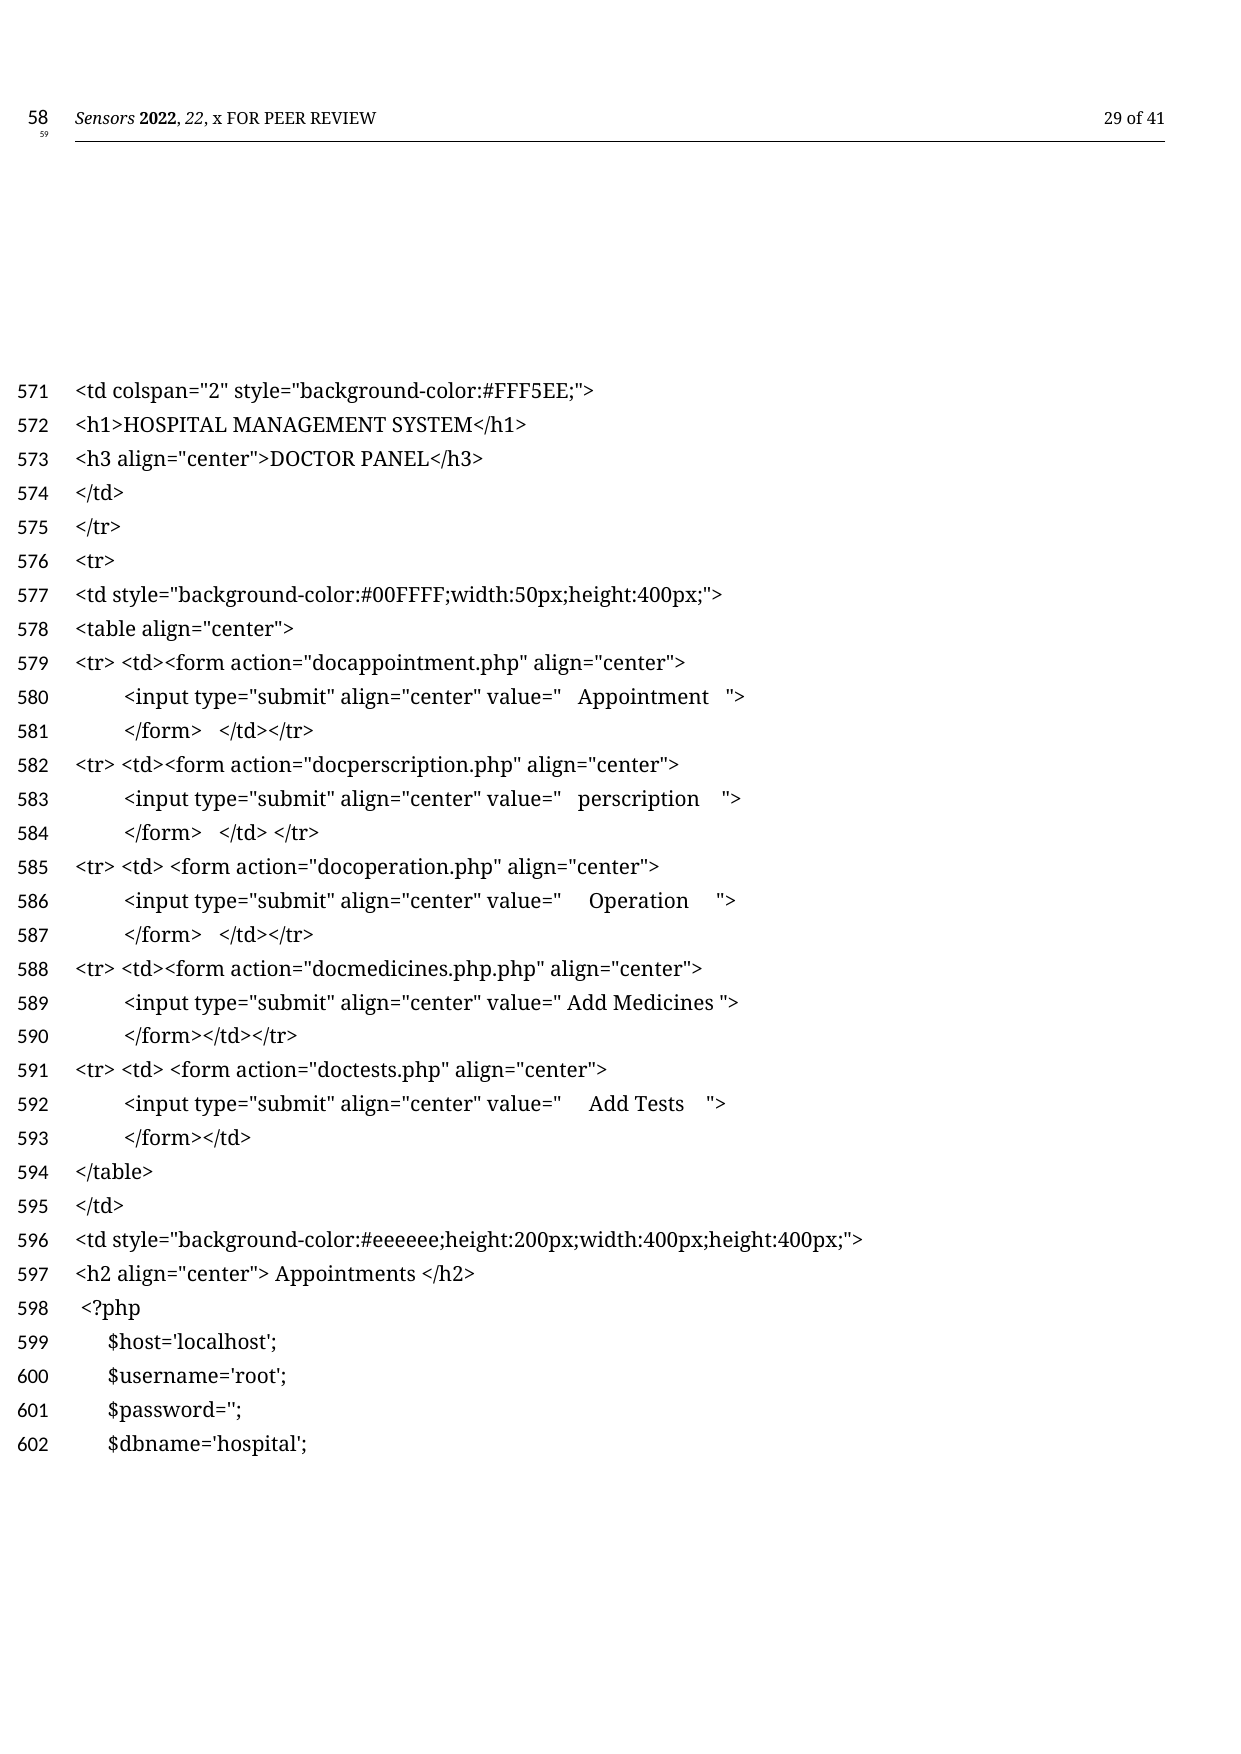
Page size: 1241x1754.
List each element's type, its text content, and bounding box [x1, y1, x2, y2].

text <?php [75, 1291, 1165, 1324]
text <input type="submit" align="center" value=" Add Tests "> [75, 1087, 1165, 1121]
text <tr> <td><form action="docperscription.php" align="center"> [75, 747, 1165, 781]
text <h3 align="center">DOCTOR PANEL</h3> [75, 442, 1165, 476]
text $username='root'; [75, 1358, 1165, 1392]
text <tr> [75, 543, 1165, 577]
text </td> [75, 1189, 1165, 1223]
text </form> </td></tr> [75, 917, 1165, 951]
text <td style="background-color:#eeeeee;height:200px;width:400px;height:400px;"> [75, 1223, 1165, 1257]
text <td style="background-color:#00FFFF;width:50px;height:400px;"> [75, 577, 1165, 611]
text </form> </td></tr> [75, 713, 1165, 747]
text $dbname='hospital'; [75, 1426, 1165, 1460]
text </form></td> [75, 1121, 1165, 1155]
text <tr> <td> <form action="doctests.php" align="center"> [75, 1053, 1165, 1087]
text <td colspan="2" style="background-color:#FFF5EE;"> [75, 374, 1165, 408]
text <input type="submit" align="center" value=" perscription "> [75, 781, 1165, 815]
text <h1>HOSPITAL MANAGEMENT SYSTEM</h1> [75, 408, 1165, 442]
text </form> </td> </tr> [75, 815, 1165, 849]
text <table align="center"> [75, 611, 1165, 645]
text </td> [75, 476, 1165, 509]
text </tr> [75, 509, 1165, 543]
text <input type="submit" align="center" value=" Operation "> [75, 883, 1165, 917]
text <tr> <td><form action="docappointment.php" align="center"> [75, 645, 1165, 679]
text <input type="submit" align="center" value=" Add Medicines "> [75, 985, 1165, 1019]
text <input type="submit" align="center" value=" Appointment "> [75, 679, 1165, 713]
text <h2 align="center"> Appointments </h2> [75, 1257, 1165, 1291]
text </table> [75, 1155, 1165, 1189]
text $host='localhost'; [75, 1324, 1165, 1358]
text $password=''; [75, 1392, 1165, 1426]
text <tr> <td><form action="docmedicines.php.php" align="center"> [75, 951, 1165, 985]
text </form></td></tr> [75, 1019, 1165, 1053]
text <tr> <td> <form action="docoperation.php" align="center"> [75, 849, 1165, 883]
